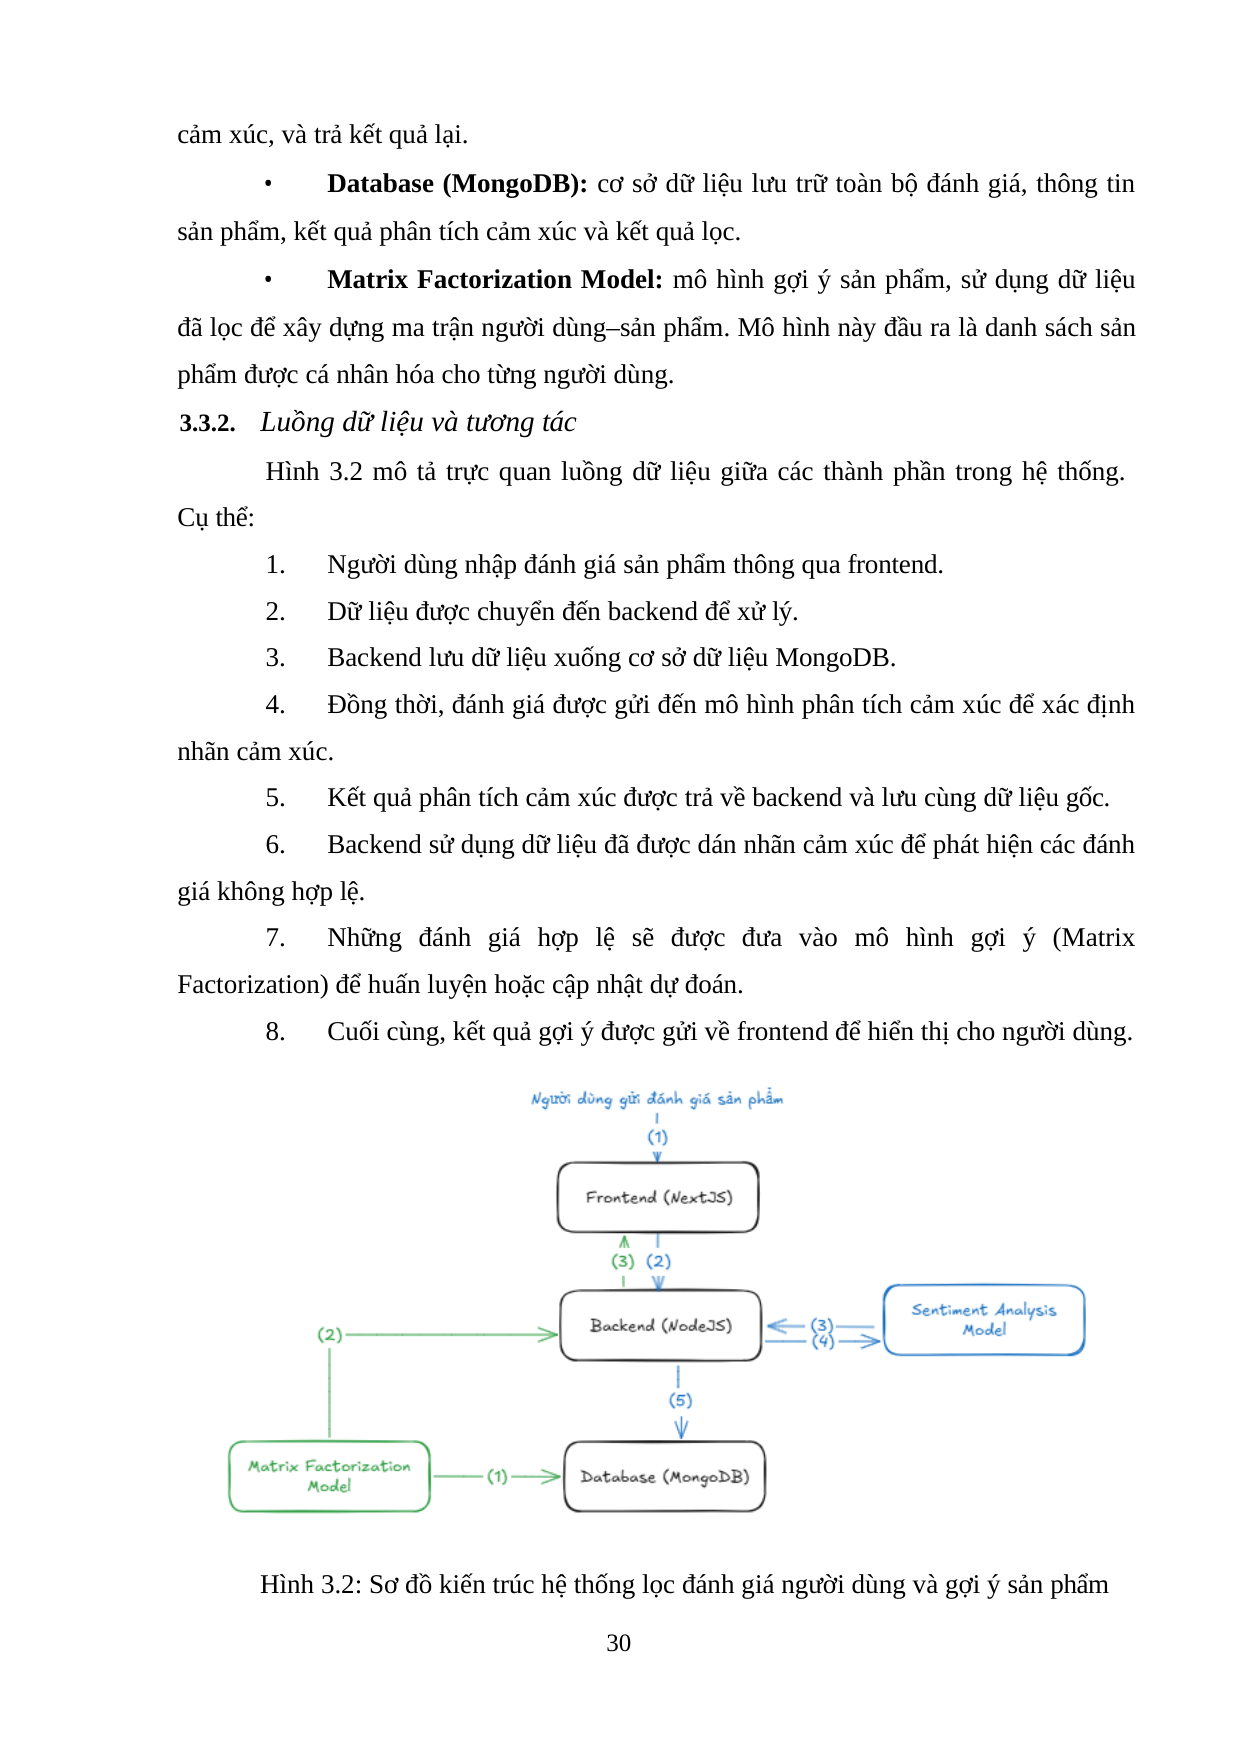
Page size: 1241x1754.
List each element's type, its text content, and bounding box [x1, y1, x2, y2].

list Dữ liệu được chuyển đến backend để xử lý. [177, 595, 1136, 626]
list Kết quả phân tích cảm xúc được trả về backend và lưu cùng dữ liệu gốc. [177, 781, 1136, 812]
list Matrix Factorization Model: mô hình gợi ý sản phẩm, sử dụng dữ liệu đã lọc để xây dựng ma trận người dùng–sản phẩm. Mô hình này đầu ra là danh sách sản phẩm được cá nhân hóa cho từng người dùng. [177, 261, 1136, 389]
list Database (MongoDB): cơ sở dữ liệu lưu trữ toàn bộ đánh giá, thông tin sản phẩm, kết quả phân tích cảm xúc và kết quả lọc. [177, 165, 1136, 246]
list Backend lưu dữ liệu xuống cơ sở dữ liệu MongoDB. [177, 641, 1136, 672]
picture [184, 1061, 1130, 1554]
subtitle Luồng dữ liệu và tương tác [179, 404, 1136, 438]
list Những đánh giá hợp lệ sẽ được đưa vào mô hình gợi ý (Matrix Factorization) để huấn luyện hoặc cập nhật dự đoán. [177, 921, 1136, 999]
list Người dùng nhập đánh giá sản phẩm thông qua frontend. [177, 548, 1136, 579]
list Cuối cùng, kết quả gợi ý được gửi về frontend để hiển thị cho người dùng. [177, 1015, 1136, 1046]
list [177, 118, 1136, 150]
list Đồng thời, đánh giá được gửi đến mô hình phân tích cảm xúc để xác định nhãn cảm xúc. [177, 688, 1136, 766]
list Backend sử dụng dữ liệu đã được dán nhãn cảm xúc để phát hiện các đánh giá không hợp lệ. [177, 828, 1136, 906]
text Hình 3.2 mô tả trực quan luồng dữ liệu giữa các thành phần trong hệ thống. Cụ thể: [177, 455, 1136, 532]
text Hình 3.2: Sơ đồ kiến trúc hệ thống lọc đánh giá người dùng và gợi ý sản phẩm [260, 1568, 1136, 1599]
